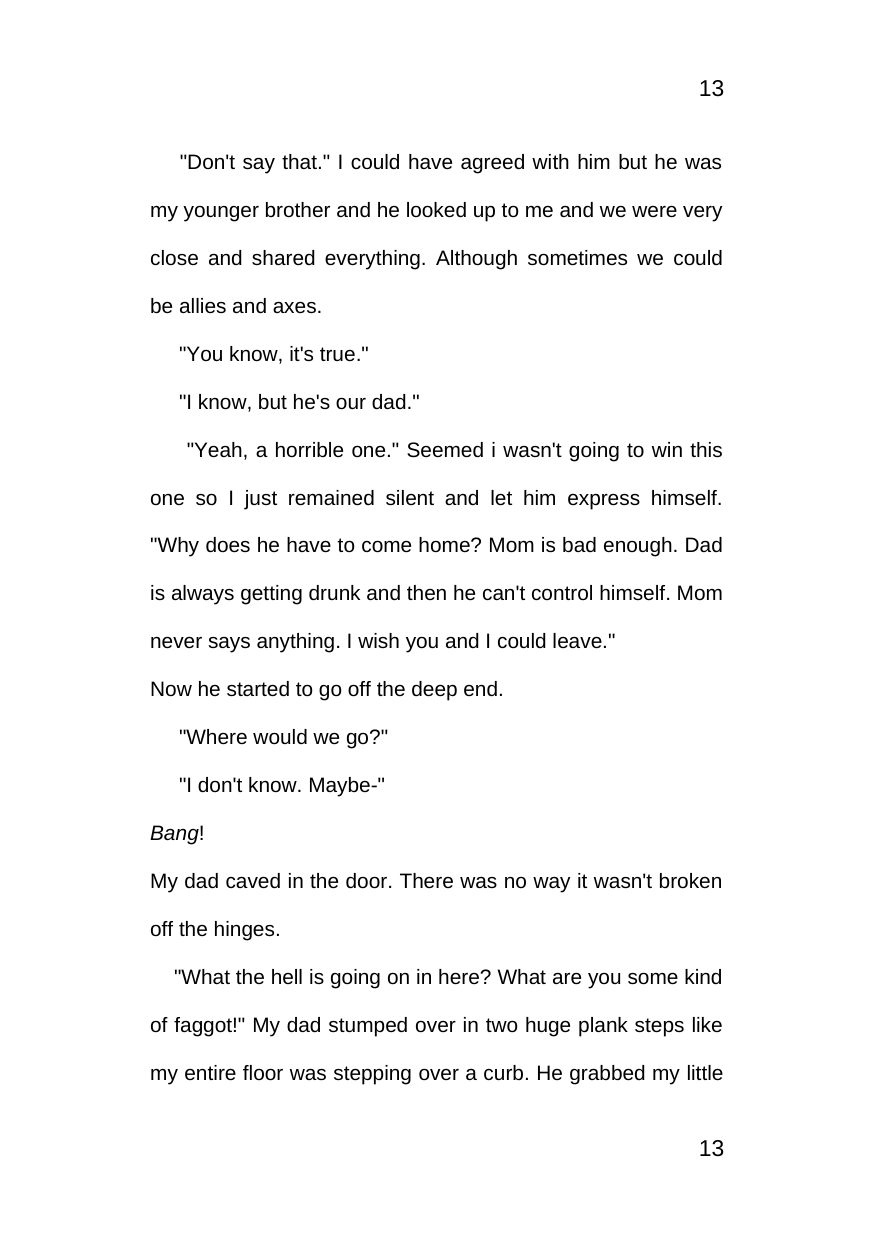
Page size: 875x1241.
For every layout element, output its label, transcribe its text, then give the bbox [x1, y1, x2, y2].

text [150, 964, 724, 1084]
text My dad caved in the door. There was no way it wasn't broken off the hinges. [150, 869, 724, 941]
text "I know, but he's our dad." [150, 389, 724, 413]
text "Where would we go?" [150, 725, 724, 749]
text Now he started to go off the deep end. [150, 677, 724, 701]
text "Yeah, a horrible one." Seemed i wasn't going to win this one so I just remained silent and let him express himself. "Why does he have to come home? Mom is bad enough. Dad is always getting drunk and then he can't control himself. Mom never says anything. I wish you and I could leave." [150, 437, 724, 653]
text "I don't know. Maybe-" [150, 773, 724, 797]
text Bang! [150, 821, 724, 845]
text "Don't say that." I could have agreed with him but he was my younger brother and he looked up to me and we were very close and shared everything. Although sometimes we could be allies and axes. [150, 150, 724, 318]
text "You know, it's true." [150, 342, 724, 366]
